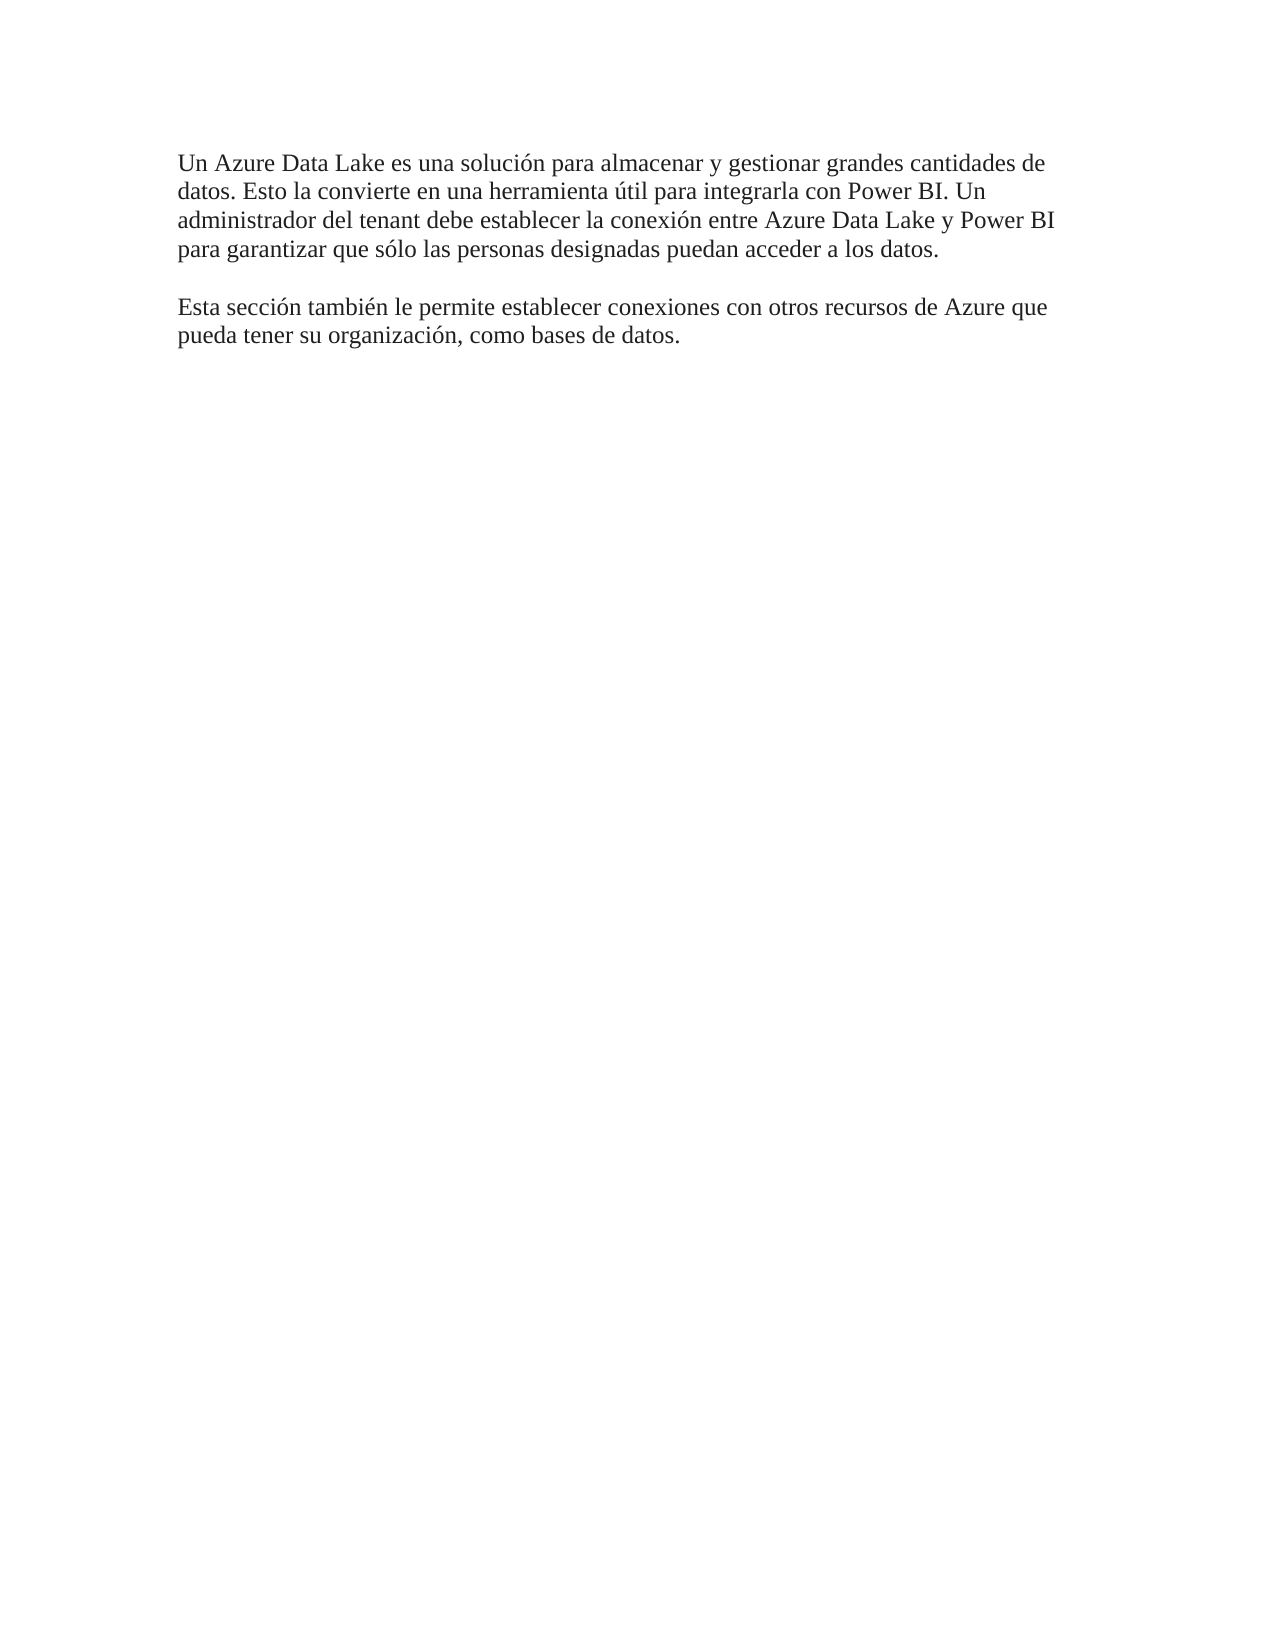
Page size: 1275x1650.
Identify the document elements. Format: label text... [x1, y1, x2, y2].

text Esta sección también le permite establecer conexiones con otros recursos de Azure que pueda tener su organización, como bases de datos. [177, 292, 1098, 349]
text Un Azure Data Lake es una solución para almacenar y gestionar grandes cantidades de datos. Esto la convierte en una herramienta útil para integrarla con Power BI. Un administrador del tenant debe establecer la conexión entre Azure Data Lake y Power BI para garantizar que sólo las personas designadas puedan acceder a los datos. [177, 148, 1098, 263]
